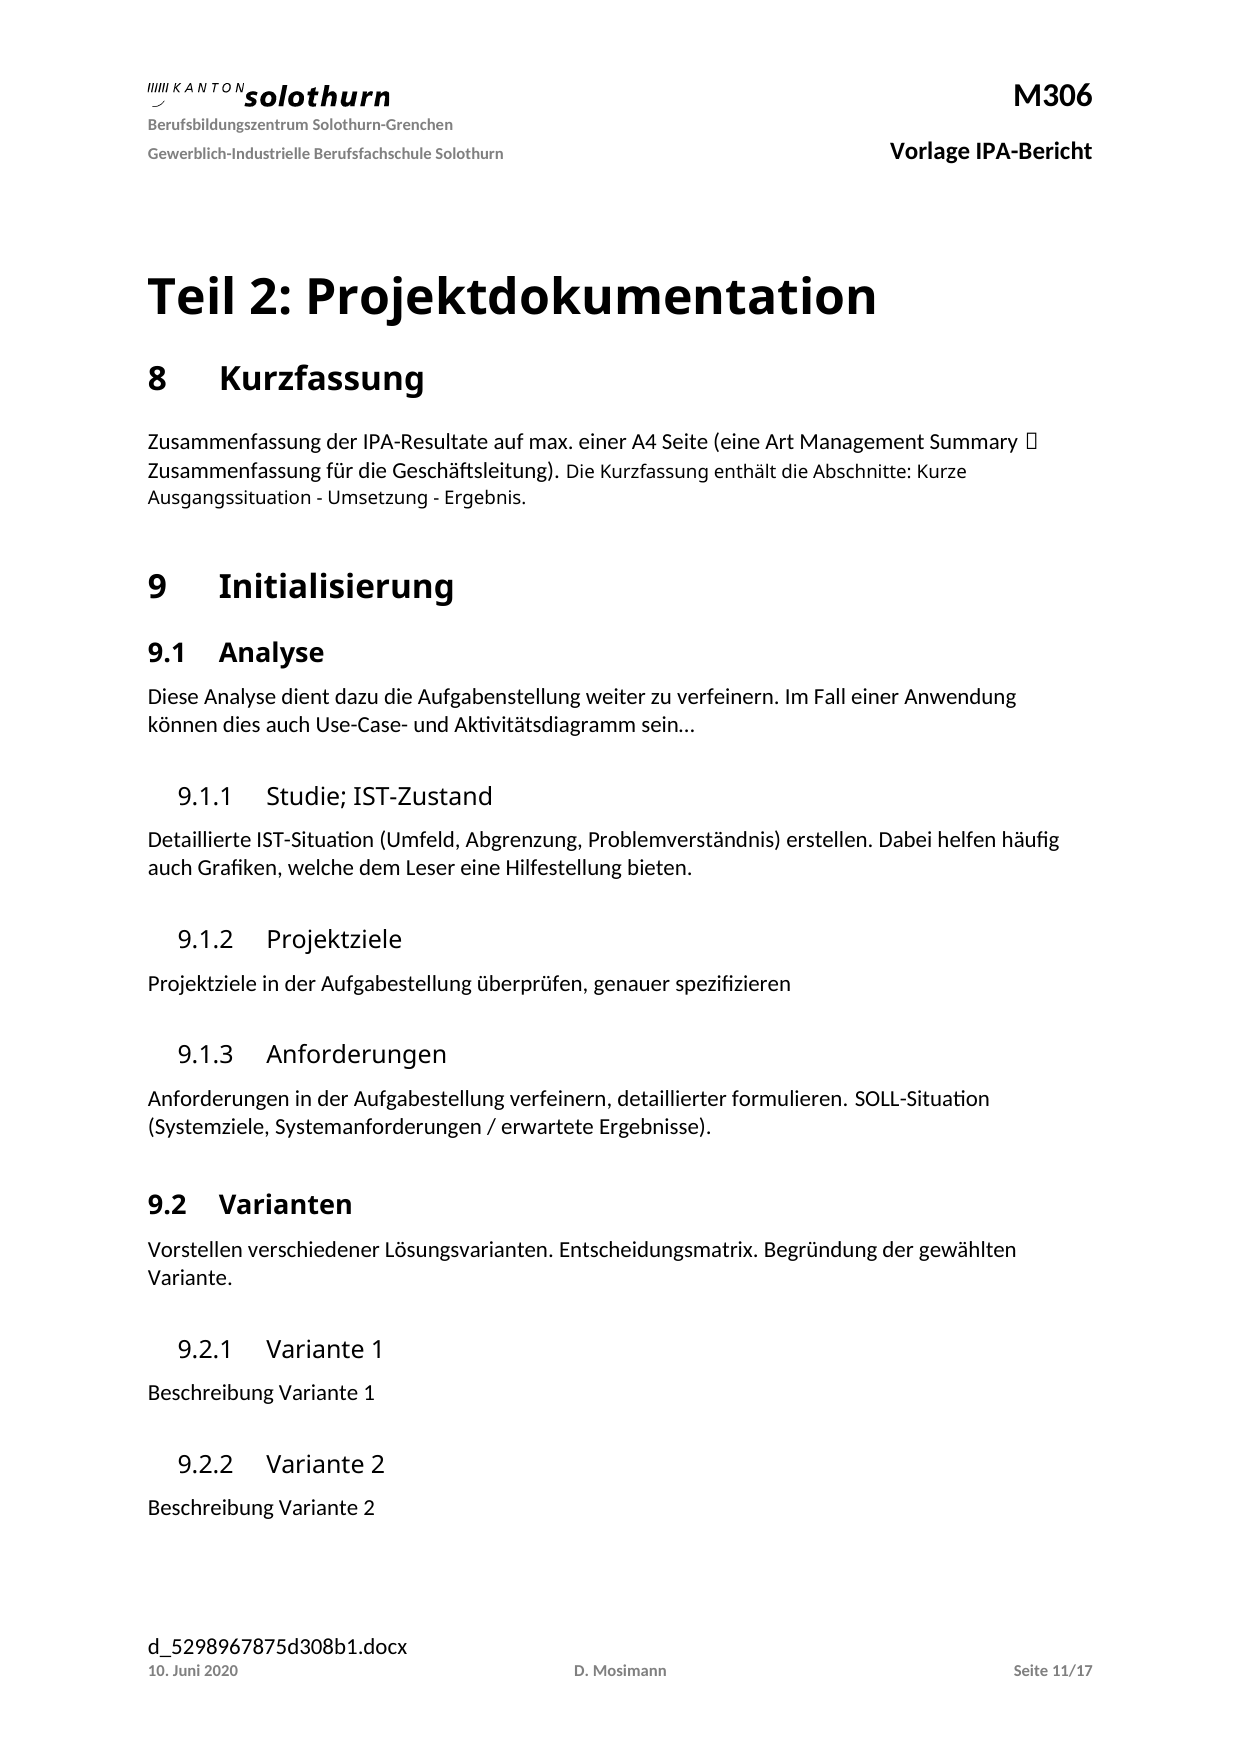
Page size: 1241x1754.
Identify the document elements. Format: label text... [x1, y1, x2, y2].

text Beschreibung Variante 2 [148, 1493, 1092, 1521]
subtitle Initialisierung [148, 563, 1092, 608]
subtitle Variante 1 [177, 1332, 1092, 1366]
subtitle Variante 2 [177, 1447, 1092, 1481]
subtitle Projektziele [177, 922, 1092, 956]
text Beschreibung Variante 1 [148, 1378, 1092, 1406]
subtitle Kurzfassung [148, 354, 1092, 400]
text Diese Analyse dient dazu die Aufgabenstellung weiter zu verfeinern. Im Fall einer Anwendung können dies auch Use-Case- und Aktivitätsdiagramm sein… [148, 682, 1092, 738]
subtitle Anforderungen [177, 1037, 1092, 1071]
text Zusammenfassung der IPA-Resultate auf max. einer A4 Seite (eine Art Management Summary  Zusammenfassung für die Geschäftsleitung). Die Kurzfassung enthält die Abschnitte: Kurze Ausgangssituation - Umsetzung - Ergebnis. [148, 425, 1092, 509]
text Projektziele in der Aufgabestellung überprüfen, genauer spezifizieren [148, 969, 1092, 997]
subtitle Studie; IST-Zustand [177, 779, 1092, 813]
text Detaillierte IST-Situation (Umfeld, Abgrenzung, Problemverständnis) erstellen. Dabei helfen häufig auch Grafiken, welche dem Leser eine Hilfestellung bieten. [148, 826, 1092, 882]
text Anforderungen in der Aufgabestellung verfeinern, detaillierter formulieren. SOLL-Situation (Systemziele, Systemanforderungen / erwartete Ergebnisse). [148, 1084, 1092, 1140]
subtitle Teil 2: Projektdokumentation [148, 261, 1092, 329]
subtitle Varianten [148, 1186, 1092, 1222]
picture [147, 83, 390, 107]
text Vorstellen verschiedener Lösungsvarianten. Entscheidungsmatrix. Begründung der gewählten Variante. [148, 1235, 1092, 1291]
subtitle Analyse [148, 633, 1092, 670]
